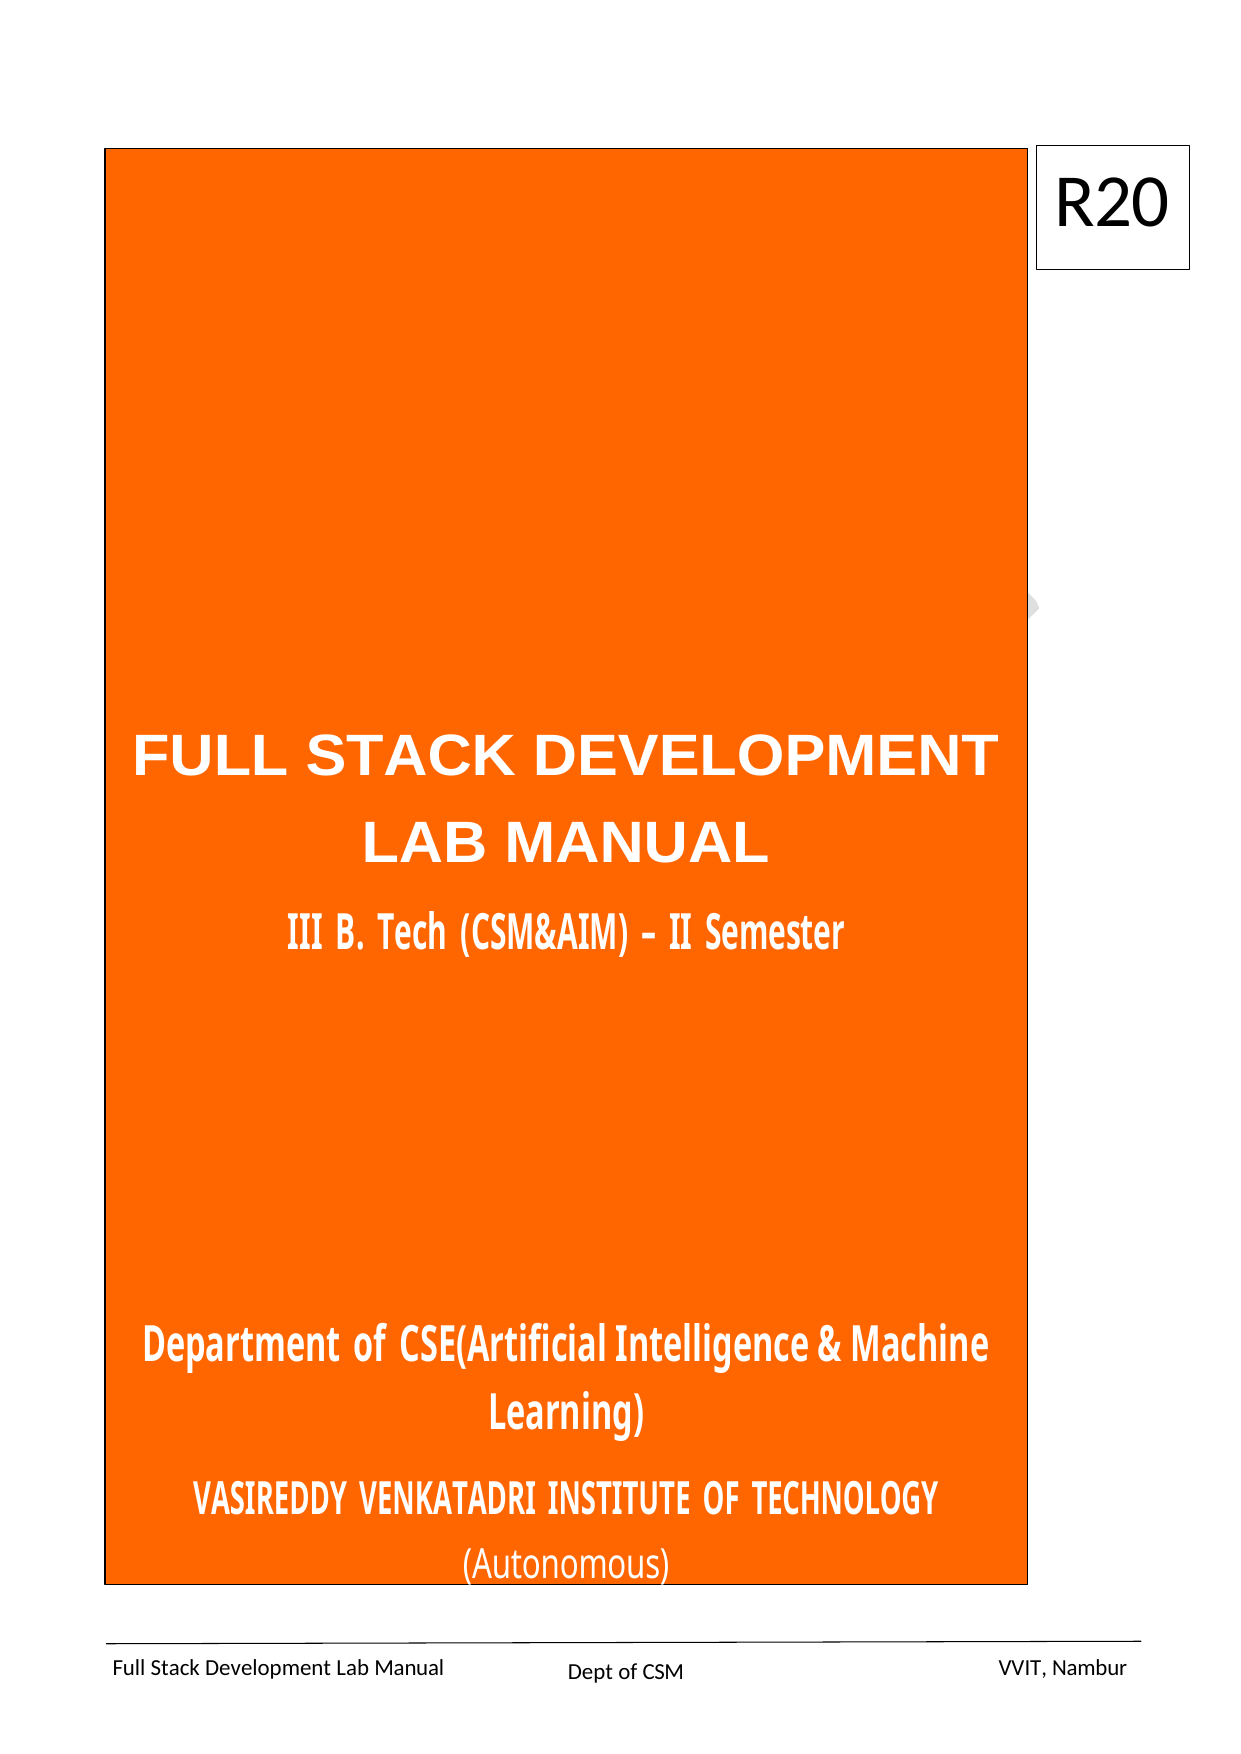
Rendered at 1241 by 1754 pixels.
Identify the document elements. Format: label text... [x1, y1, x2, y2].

text Department of CSE(Artificial Intelligence & Machine Learning) [104, 1308, 1028, 1444]
text III B. Tech (CSM&AIM) – II Semester [104, 896, 1028, 964]
text FULL STACK DEVELOPMENT LAB MANUAL [103, 721, 1028, 875]
text (Autonomous) [104, 1534, 1028, 1590]
text VASIREDDY VENKATADRI INSTITUTE OF TECHNOLOGY [103, 1465, 1028, 1528]
